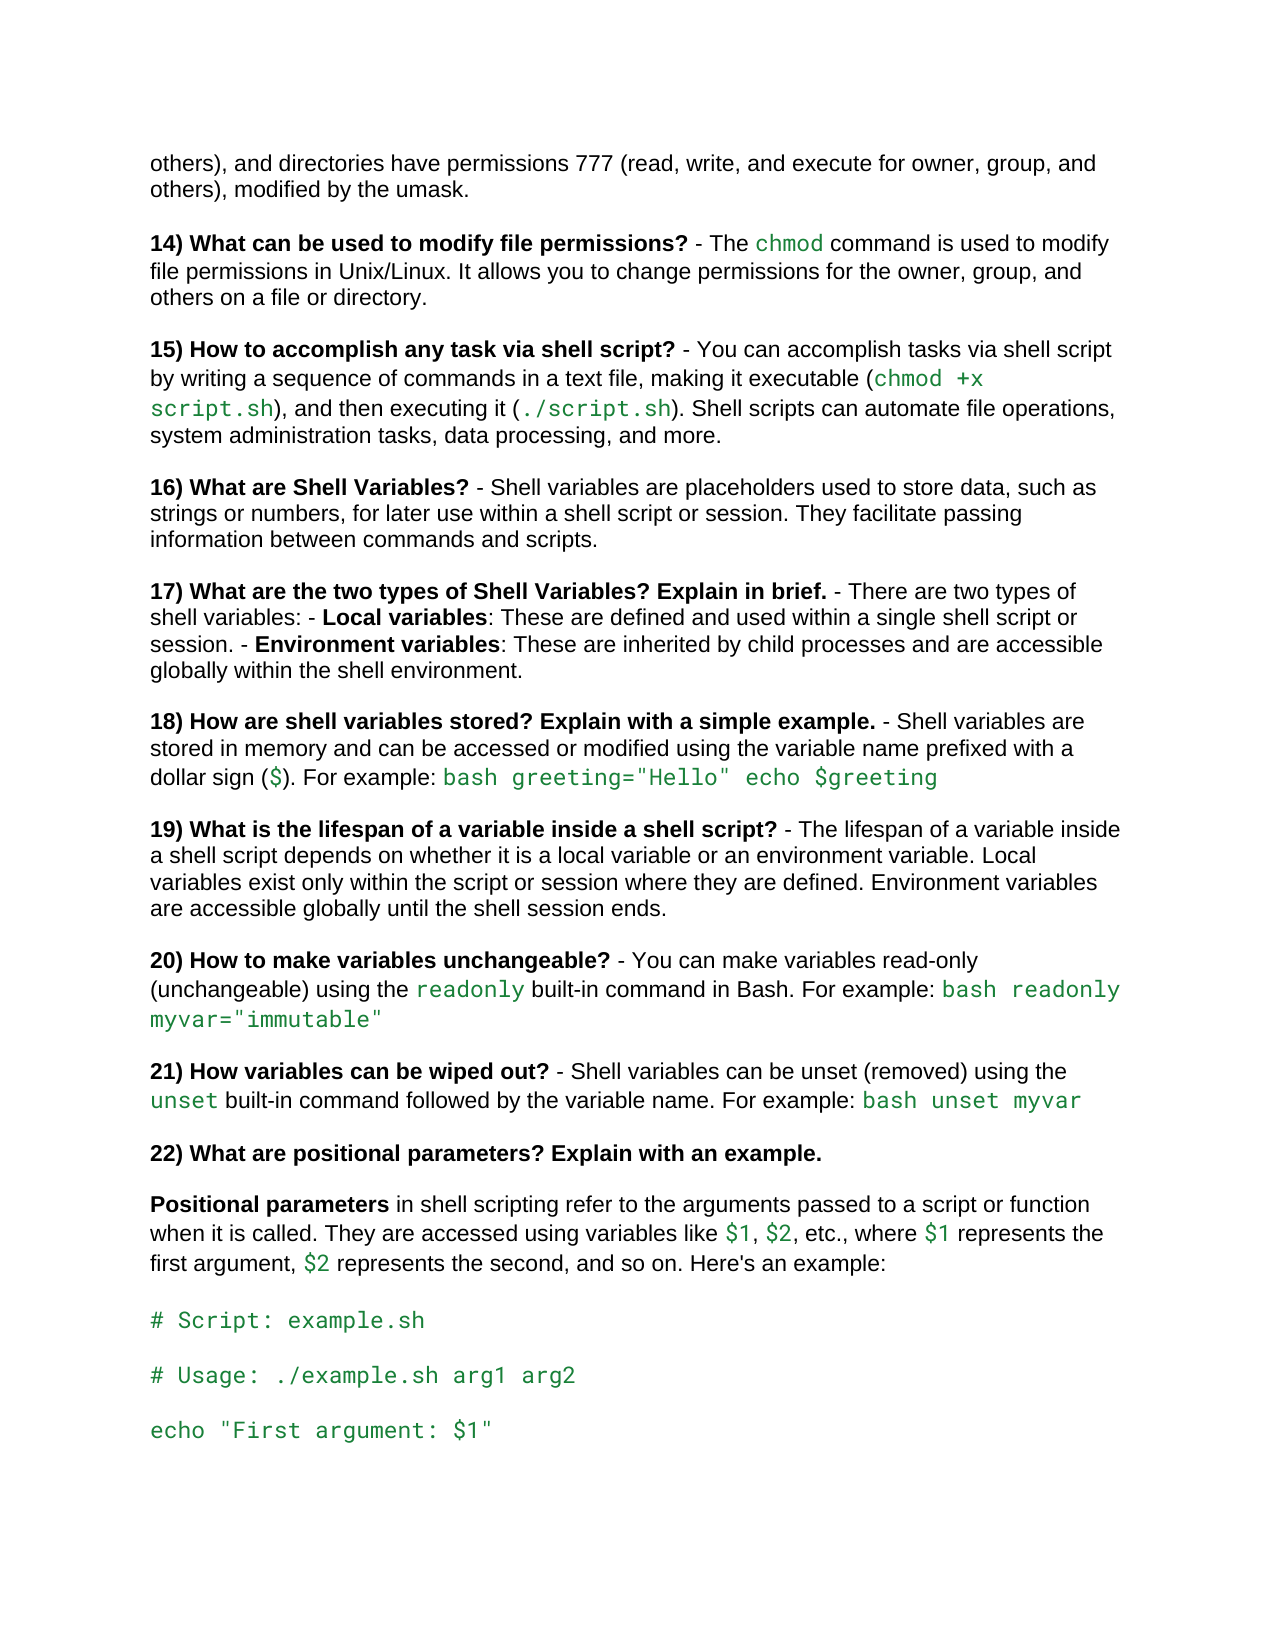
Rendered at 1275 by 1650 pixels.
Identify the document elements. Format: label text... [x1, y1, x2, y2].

text # Usage: ./example.sh arg1 arg2 [150, 1359, 1125, 1390]
text Positional parameters in shell scripting refer to the arguments passed to a script or function when it is called. They are accessed using variables like $1, $2, etc., where $1 represents the first argument, $2 represents the second, and so on. Here's an example: # Script: example.sh [150, 1191, 1125, 1334]
text 14) What can be used to modify file permissions? - The chmod command is used to modify file permissions in Unix/Linux. It allows you to change permissions for the owner, group, and others on a file or directory. [150, 228, 1125, 311]
text 22) What are positional parameters? Explain with an example. [150, 1140, 1125, 1166]
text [150, 150, 1125, 203]
text 15) How to accomplish any task via shell script? - You can accomplish tasks via shell script by writing a sequence of commands in a text file, making it executable (chmod +x script.sh), and then executing it (./script.sh). Shell scripts can automate file operations, system administration tasks, data processing, and more. [150, 336, 1125, 449]
text 17) What are the two types of Shell Variables? Explain in brief. - There are two types of shell variables: - Local variables: These are defined and used within a single shell script or session. - Environment variables: These are inherited by child processes and are accessible globally within the shell environment. [150, 578, 1125, 683]
text 16) What are Shell Variables? - Shell variables are placeholders used to store data, such as strings or numbers, for later use within a shell script or session. They facilitate passing information between commands and scripts. [150, 474, 1125, 553]
text 21) How variables can be wiped out? - Shell variables can be unset (removed) using the unset built-in command followed by the variable name. For example: bash unset myvar [150, 1058, 1125, 1115]
text 20) How to make variables unchangeable? - You can make variables read-only (unchangeable) using the readonly built-in command in Bash. For example: bash readonly myvar="immutable" [150, 947, 1125, 1033]
text 18) How are shell variables stored? Explain with a simple example. - Shell variables are stored in memory and can be accessed or modified using the variable name prefixed with a dollar sign ($). For example: bash greeting="Hello" echo $greeting [150, 708, 1125, 791]
text 19) What is the lifespan of a variable inside a shell script? - The lifespan of a variable inside a shell script depends on whether it is a local variable or an environment variable. Local variables exist only within the script or session where they are defined. Environment variables are accessible globally until the shell session ends. [150, 816, 1125, 922]
text echo "First argument: $1" [150, 1415, 1125, 1445]
